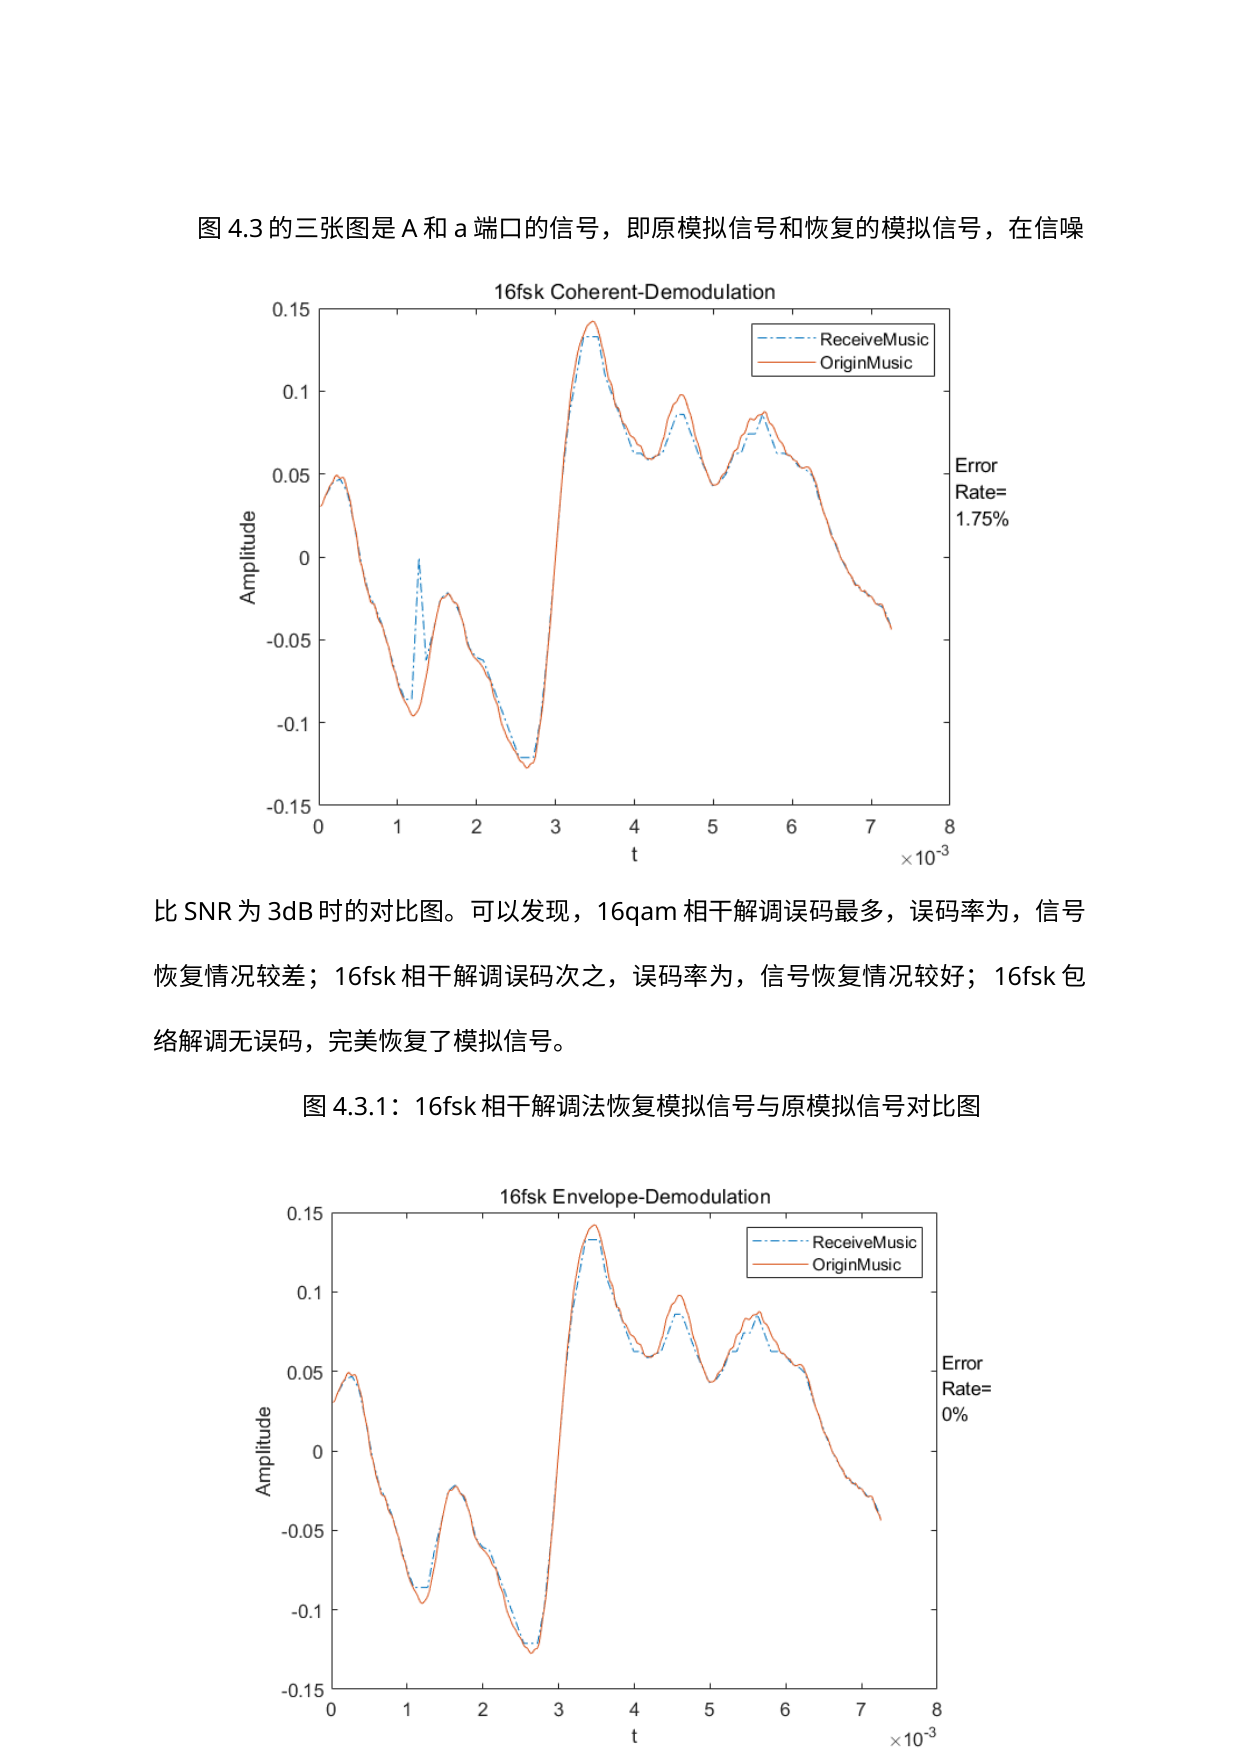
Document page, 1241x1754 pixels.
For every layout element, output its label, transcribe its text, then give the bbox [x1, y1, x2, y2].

picture [213, 263, 1027, 873]
text 图4.3.1：16fsk相干解调法恢复模拟信号与原模拟信号对比图 [153, 1072, 1087, 1137]
picture [230, 1169, 1010, 1754]
